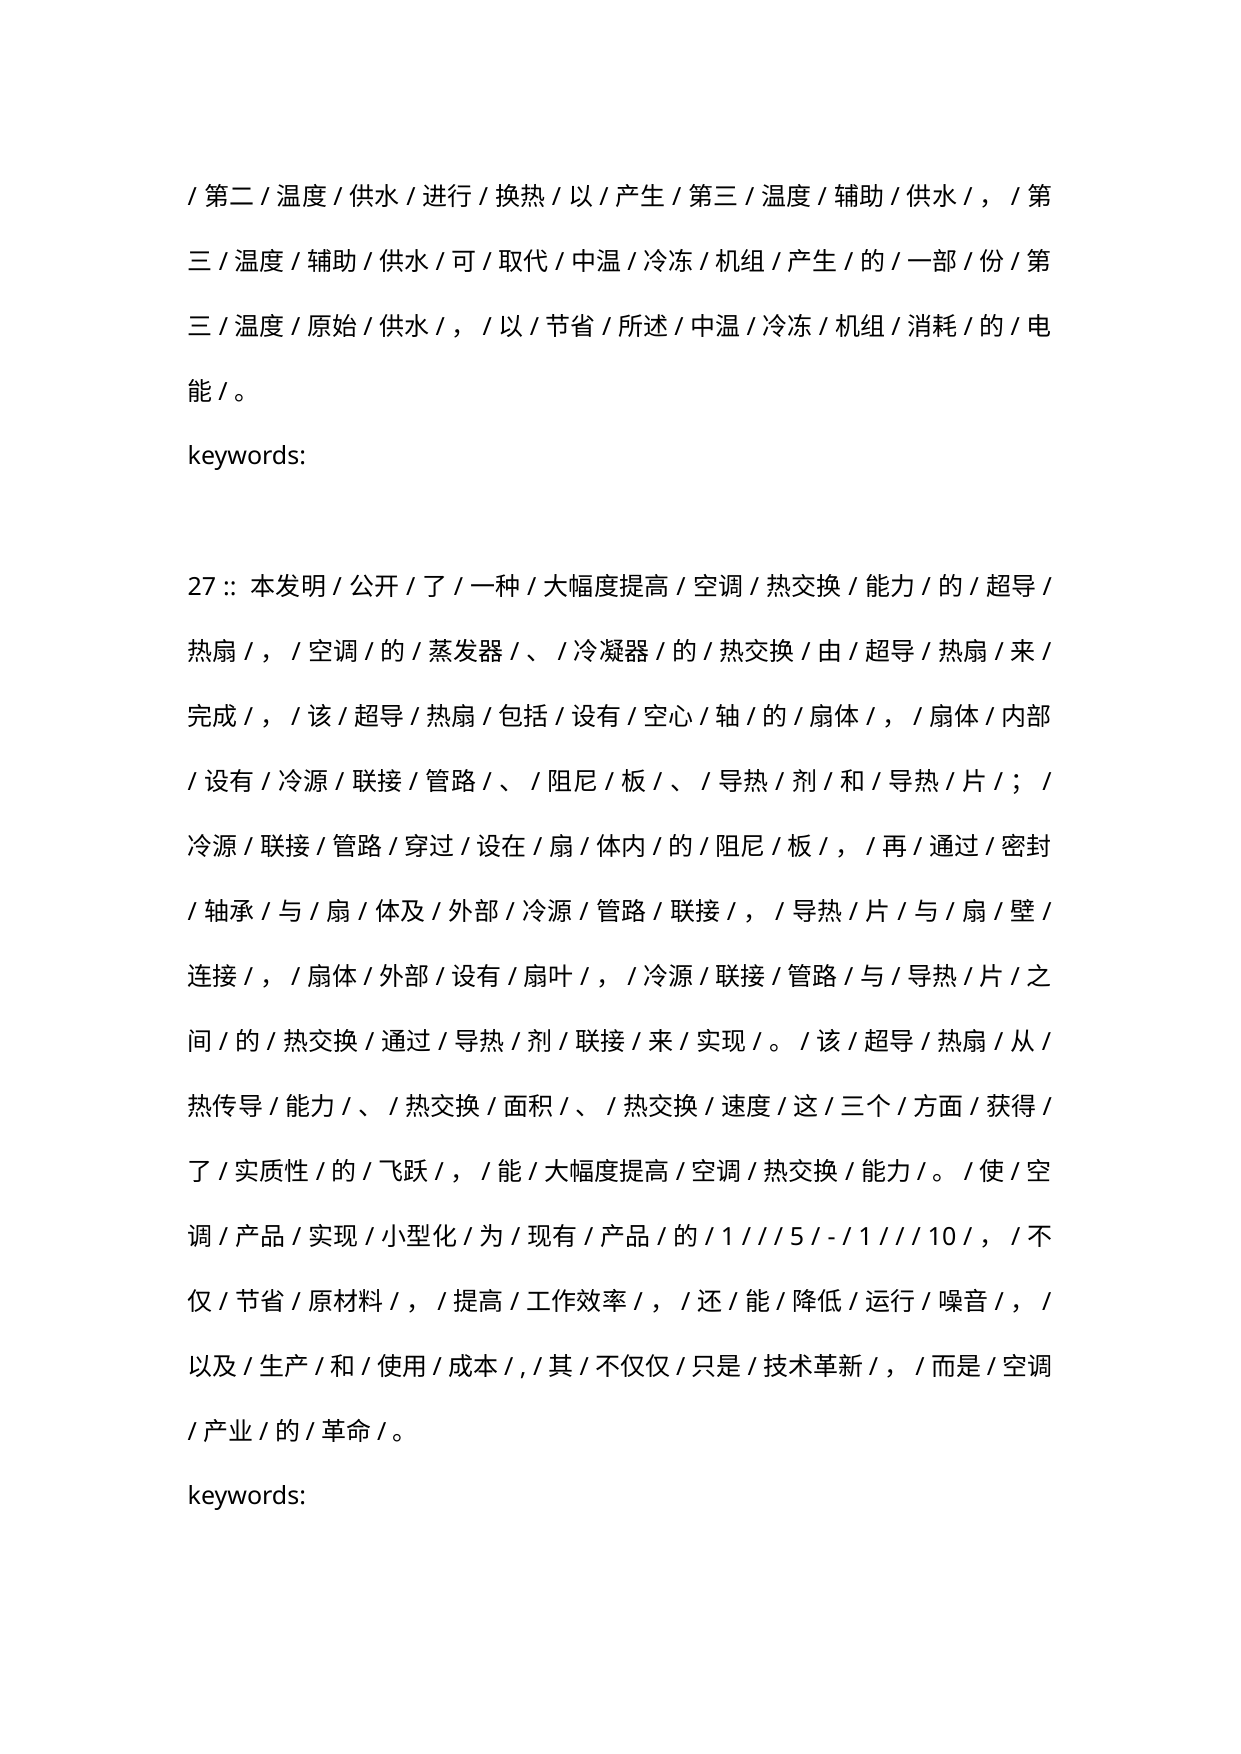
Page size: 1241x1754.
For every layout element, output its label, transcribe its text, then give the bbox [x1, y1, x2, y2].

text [187, 162, 1053, 422]
text keywords: [187, 422, 1053, 487]
text keywords: [187, 1462, 1053, 1527]
text 27 :: 本发明 / 公开 / 了 / 一种 / 大幅度提高 / 空调 / 热交换 / 能力 / 的 / 超导 / 热扇 / ， / 空调 / 的 / 蒸发器 / 、 / 冷凝器 / 的 / 热交换 / 由 / 超导 / 热扇 / 来 / 完成 / ， / 该 / 超导 / 热扇 / 包括 / 设有 / 空心 / 轴 / 的 / 扇体 / ， / 扇体 / 内部 / 设有 / 冷源 / 联接 / 管路 / 、 / 阻尼 / 板 / 、 / 导热 / 剂 / 和 / 导热 / 片 / ； / 冷源 / 联接 / 管路 / 穿过 / 设在 / 扇 / 体内 / 的 / 阻尼 / 板 / ， / 再 / 通过 / 密封 / 轴承 / 与 / 扇 / 体及 / 外部 / 冷源 / 管路 / 联接 / ， / 导热 / 片 / 与 / 扇 / 壁 / 连接 / ， / 扇体 / 外部 / 设有 / 扇叶 / ， / 冷源 / 联接 / 管路 / 与 / 导热 / 片 / 之间 / 的 / 热交换 / 通过 / 导热 / 剂 / 联接 / 来 / 实现 / 。 / 该 / 超导 / 热扇 / 从 / 热传导 / 能力 / 、 / 热交换 / 面积 / 、 / 热交换 / 速度 / 这 / 三个 / 方面 / 获得 / 了 / 实质性 / 的 / 飞跃 / ， / 能 / 大幅度提高 / 空调 / 热交换 / 能力 / 。 / 使 / 空调 / 产品 / 实现 / 小型化 / 为 / 现有 / 产品 / 的 / 1 / / / 5 / ‑ / 1 / / / 10 / ， / 不仅 / 节省 / 原材料 / ， / 提高 / 工作效率 / ， / 还 / 能 / 降低 / 运行 / 噪音 / ， / 以及 / 生产 / 和 / 使用 / 成本 / , / 其 / 不仅仅 / 只是 / 技术革新 / ， / 而是 / 空调 / 产业 / 的 / 革命 / 。 [187, 552, 1053, 1462]
